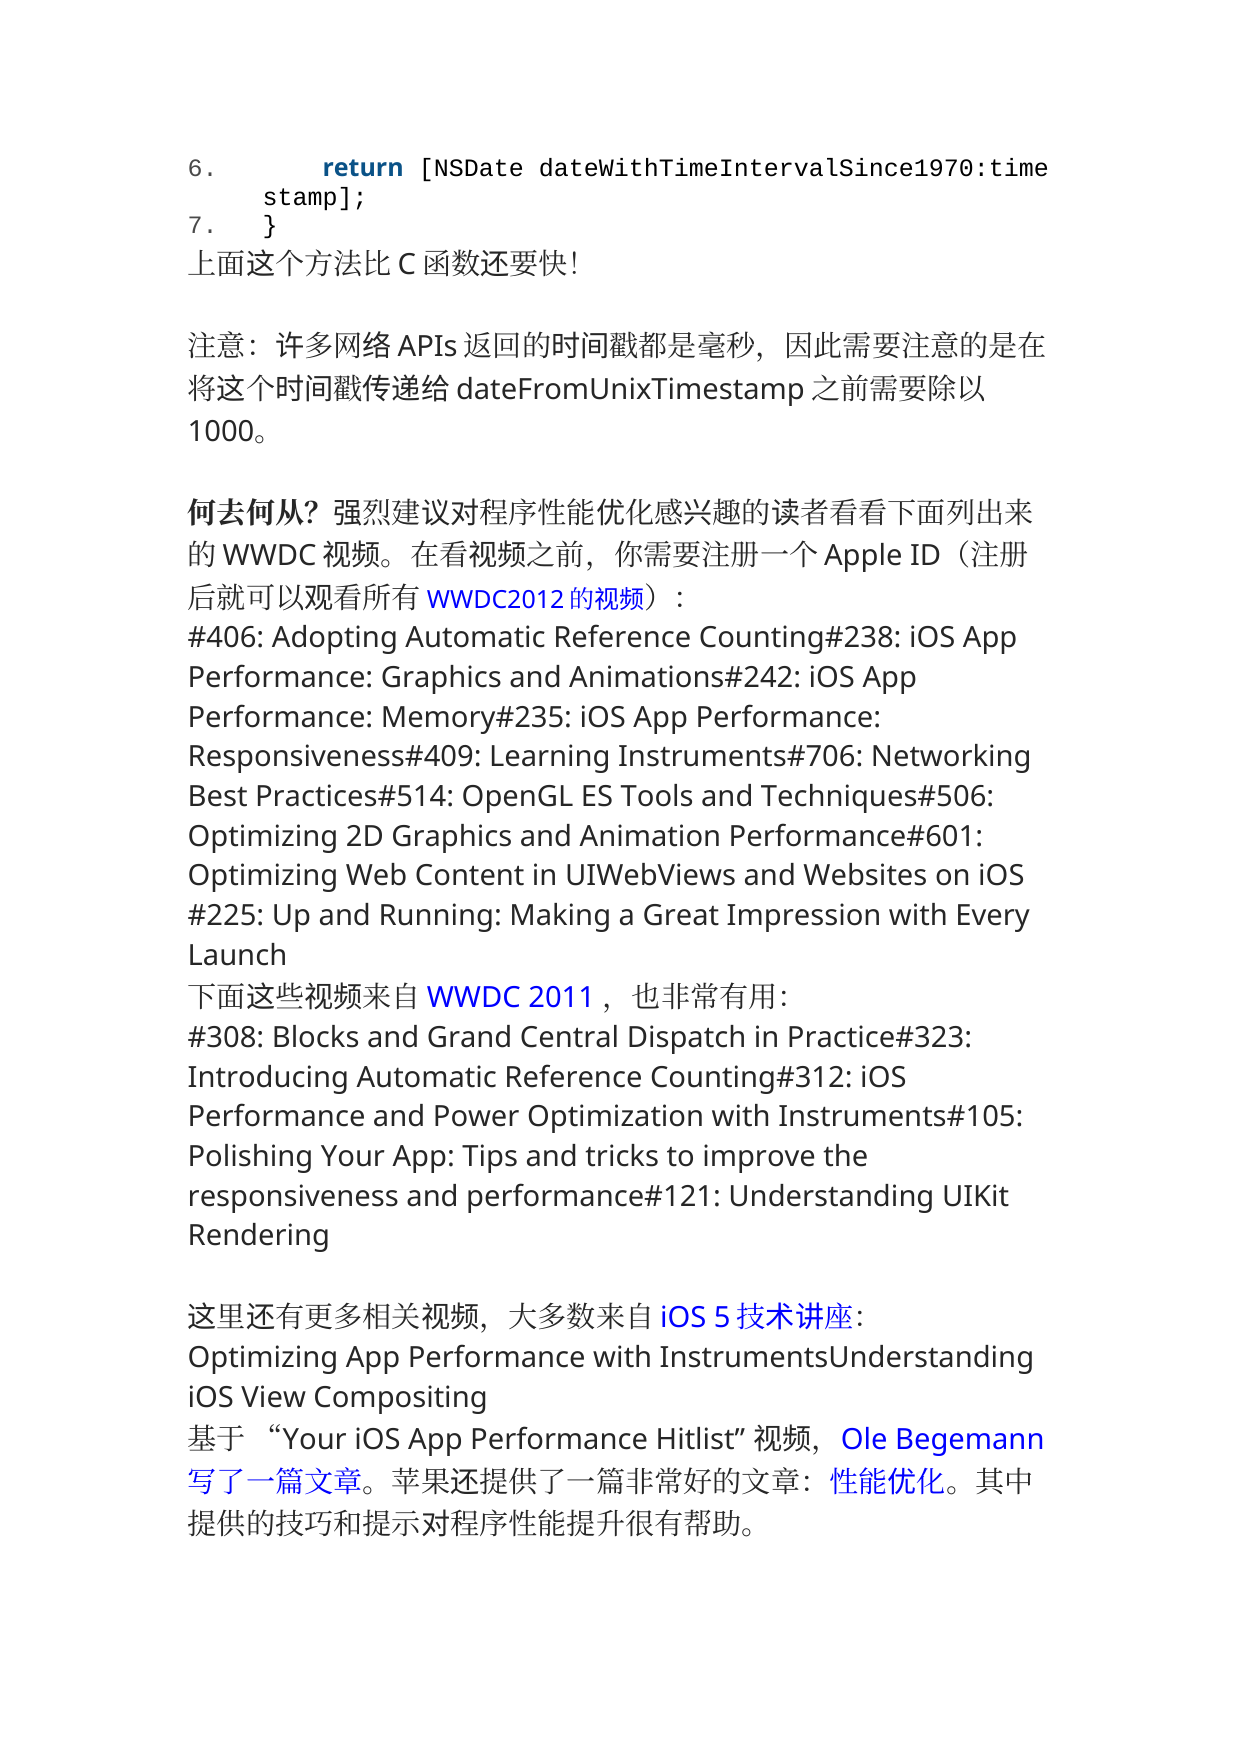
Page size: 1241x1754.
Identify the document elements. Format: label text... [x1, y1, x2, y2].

text #406: Adopting Automatic Reference Counting #238: iOS App Performance: Graphics and Animations #242: iOS App Performance: Memory #235: iOS App Performance: Responsiveness #409: Learning Instruments #706: Networking Best Practices #514: OpenGL ES Tools and Techniques #506: Optimizing 2D Graphics and Animation Performance #601: Optimizing Web Content in UIWebViews and Websites on iOS #225: Up and Running: Making a Great Impression with Every Launch [187, 617, 1053, 974]
list return [NSDate dateWithTimeIntervalSince1970:timestamp]; [187, 150, 1053, 213]
text 注意：许多网络APIs返回的时间戳都是毫秒，因此需要注意的是在将这个时间戳传递给dateFromUnixTimestamp之前需要除以1000。 [187, 323, 1053, 450]
text 基于 “Your iOS App Performance Hitlist” 视频，Ole Begemann写了一篇文章。苹果还提供了一篇非常好的文章：性能优化。其中提供的技巧和提示对程序性能提升很有帮助。 [187, 1416, 1053, 1543]
list } [187, 213, 1053, 241]
text 上面这个方法比C函数还要快！ [187, 241, 1053, 283]
text Optimizing App Performance with Instruments Understanding iOS View Compositing [187, 1336, 1053, 1416]
text 这里还有更多相关视频，大多数来自iOS 5技术讲座： [187, 1294, 1053, 1336]
text 何去何从？ 强烈建议对程序性能优化感兴趣的读者看看下面列出来的WWDC视频。在看视频之前，你需要注册一个Apple ID（注册后就可以观看所有WWDC2012的视频）： [187, 489, 1053, 617]
text 下面这些视频来自WWDC 2011 ，也非常有用： [187, 974, 1053, 1016]
text #308: Blocks and Grand Central Dispatch in Practice #323: Introducing Automatic Reference Counting #312: iOS Performance and Power Optimization with Instruments #105: Polishing Your App: Tips and tricks to improve the responsiveness and performance #121: Understanding UIKit Rendering [187, 1016, 1053, 1254]
